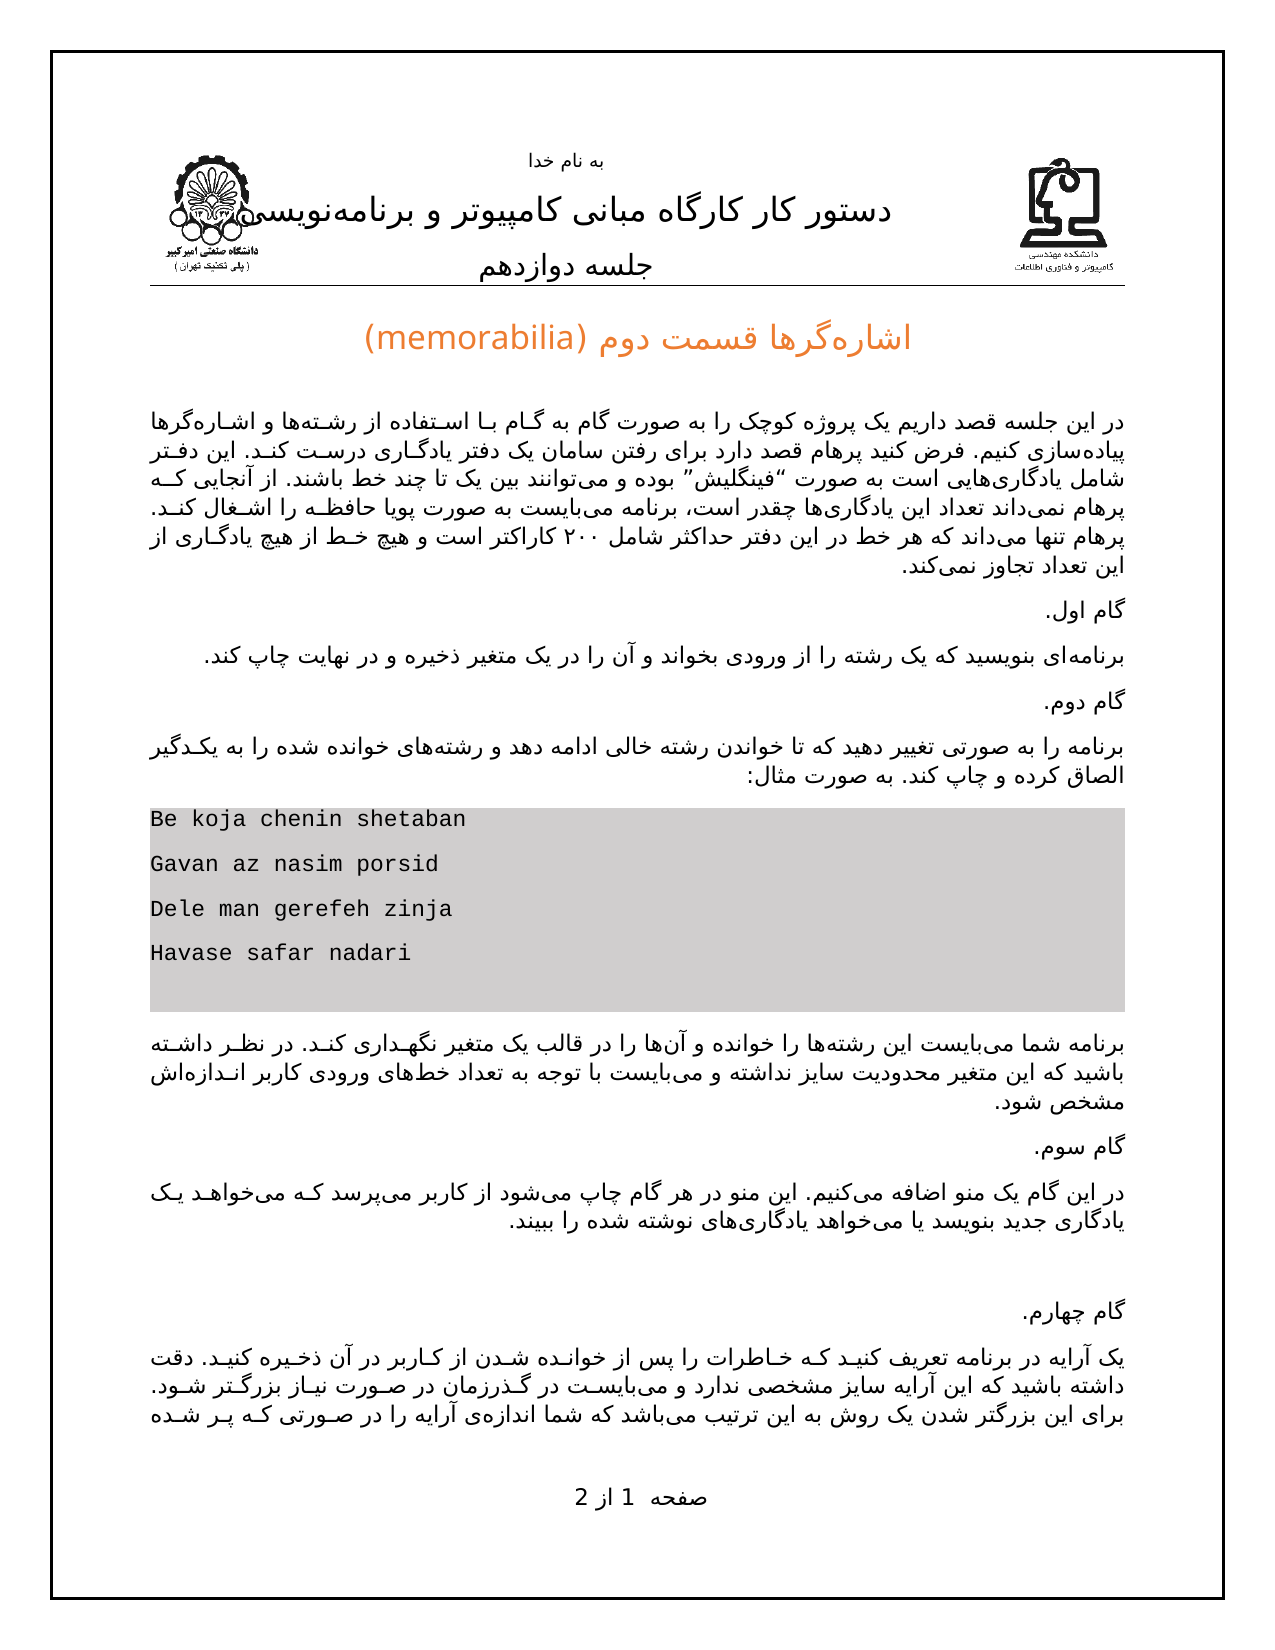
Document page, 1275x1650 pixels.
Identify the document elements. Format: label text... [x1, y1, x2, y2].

text گام چهارم. [150, 1298, 1125, 1325]
text Havase safar nadari [150, 941, 1125, 967]
text برنامه شما می‌بایست این رشته‌ها را خوانده و آن‌ها را در قالب یک متغیر نگهداری کند. در نظر داشته باشید که این متغیر محدودیت سایز نداشته و می‌بایست با توجه به تعداد خط‌های ورودی کاربر اندازه‌اش مشخص شود. [150, 1031, 1125, 1115]
text در این جلسه قصد داریم یک پروژه کوچک را به صورت گام به گام با استفاده از رشته‌ها و اشاره‌گرها پیاده‌سازی کنیم. فرض کنید پرهام قصد دارد برای رفتن سامان یک دفتر یادگاری درست کند. این دفتر شامل یادگاری‌هایی است به صورت “فینگلیش” بوده و می‌توانند بین یک تا چند خط باشند. از آنجایی که پرهام نمی‌داند تعداد این یادگاری‌ها چقدر است، برنامه می‌بایست به صورت پویا حافظه را اشغال کند. پرهام تنها می‌داند که هر خط در این دفتر حداکثر شامل ۲۰۰ کاراکتر است و هیچ خط از هیچ یادگاری از این تعداد تجاوز نمی‌کند. [150, 408, 1125, 578]
picture [150, 151, 273, 275]
text گام اول. [150, 597, 1125, 624]
text برنامه‌ای بنویسید که یک رشته را از ورودی بخواند و آن را در یک متغیر ذخیره و در نهایت چاپ کند. [150, 643, 1125, 669]
text گام سوم. [150, 1133, 1125, 1160]
text در این گام یک منو اضافه می‌کنیم. این منو در هر گام چاپ می‌شود از کاربر می‌پرسد که می‌خواهد یک یادگاری جدید بنویسد یا می‌خواهد یادگاری‌های نوشته شده را ببیند. [150, 1179, 1125, 1234]
text گام دوم. [150, 688, 1125, 715]
text دستور کار کارگاه مبانی کامپیوتر و برنامه‌نویسی [273, 190, 1000, 229]
text برنامه را به صورتی تغییر دهید که تا خواندن رشته خالی ادامه دهد و رشته‌های خوانده شده را به یکدگیر الصاق کرده و چاپ کند. به صورت مثال: [150, 733, 1125, 789]
text به نام خدا [150, 150, 1125, 172]
text Dele man gerefeh zinja [150, 897, 1125, 923]
text Gavan az nasim porsid [150, 852, 1125, 878]
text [150, 1344, 1125, 1428]
subtitle اشاره‌گرها قسمت دوم (memorabilia) [150, 314, 1125, 359]
text جلسه دوازدهم [150, 249, 1125, 285]
text Be koja chenin shetaban [150, 808, 1125, 834]
picture [1000, 151, 1125, 276]
